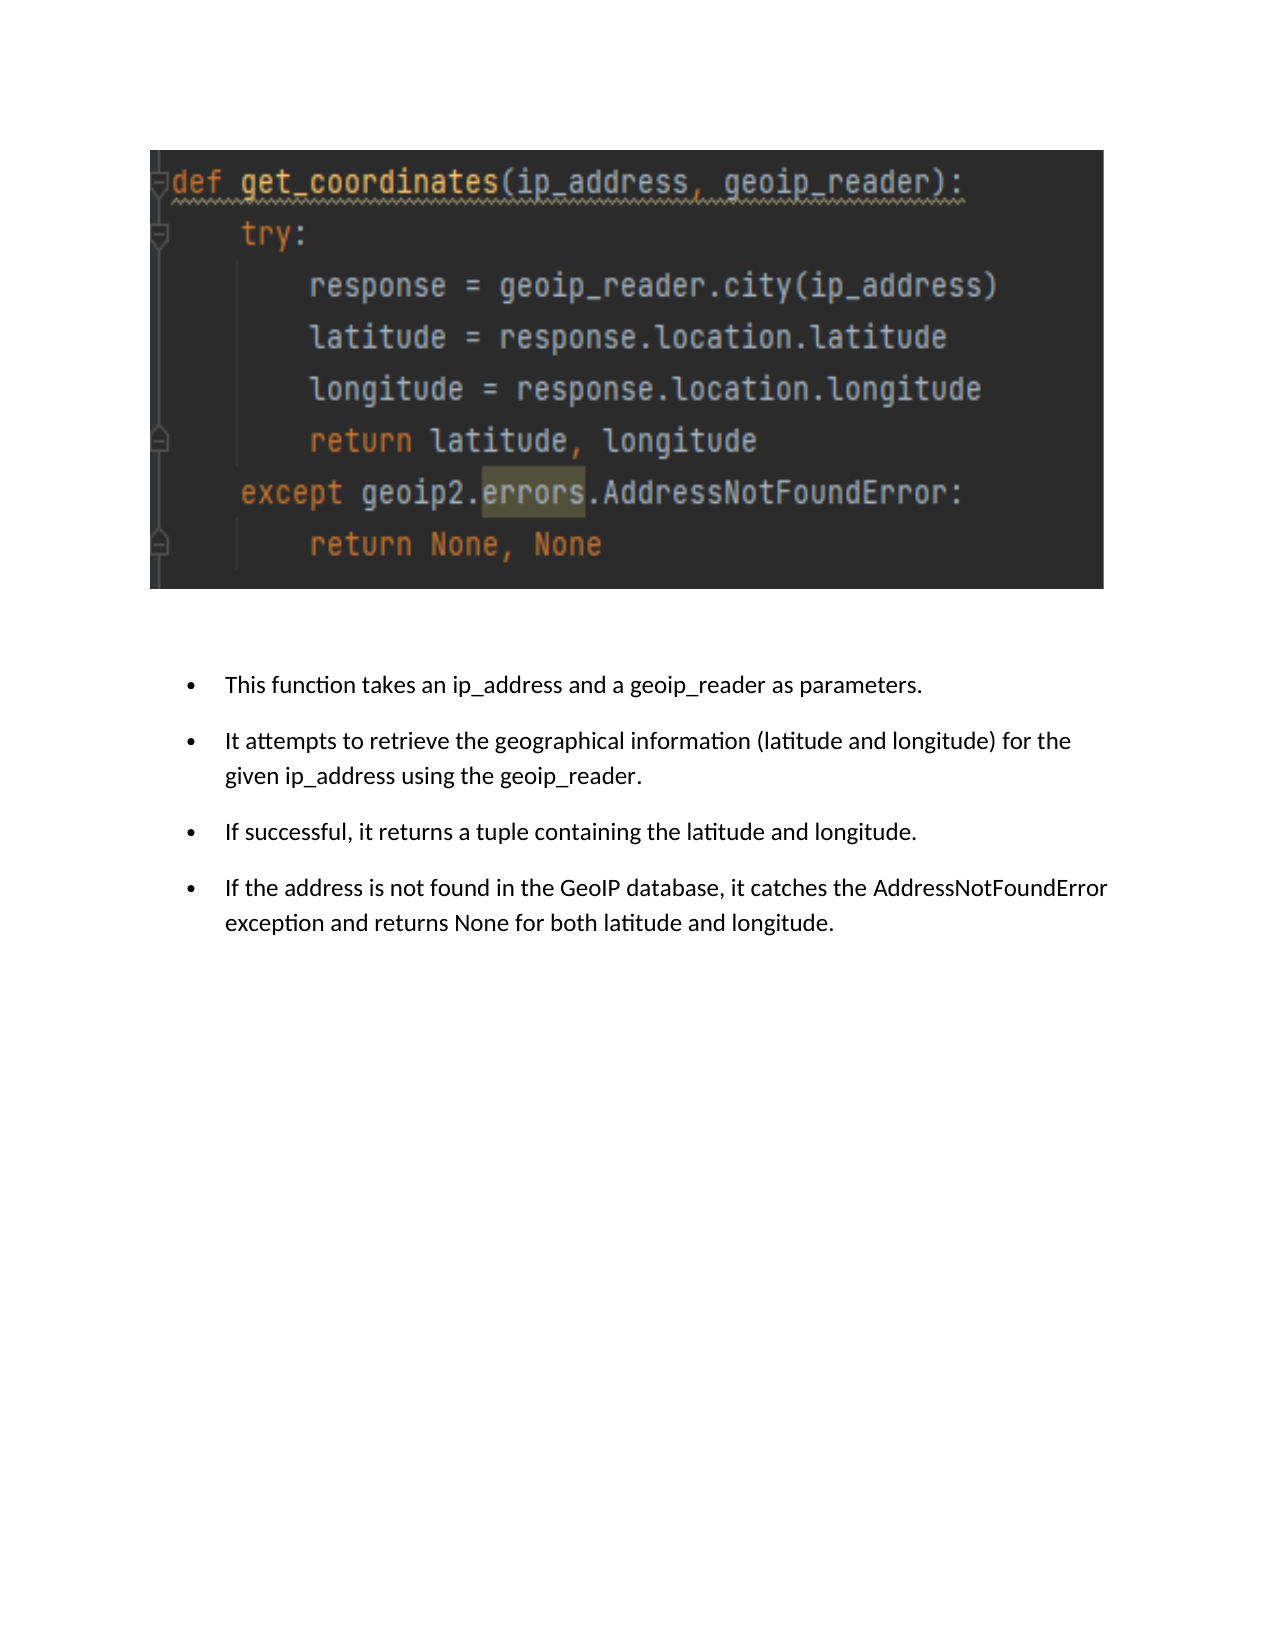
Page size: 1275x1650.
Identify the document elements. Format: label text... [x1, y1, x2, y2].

picture [150, 150, 1104, 589]
list If the address is not found in the GeoIP database, it catches the AddressNotFoundError exception and returns None for both latitude and longitude. [187, 872, 1125, 938]
list This function takes an ip_address and a geoip_reader as parameters. [187, 670, 1125, 700]
list It attempts to retrieve the geographical information (latitude and longitude) for the given ip_address using the geoip_reader. [187, 726, 1125, 791]
list If successful, it returns a tuple containing the latitude and longitude. [187, 816, 1125, 847]
